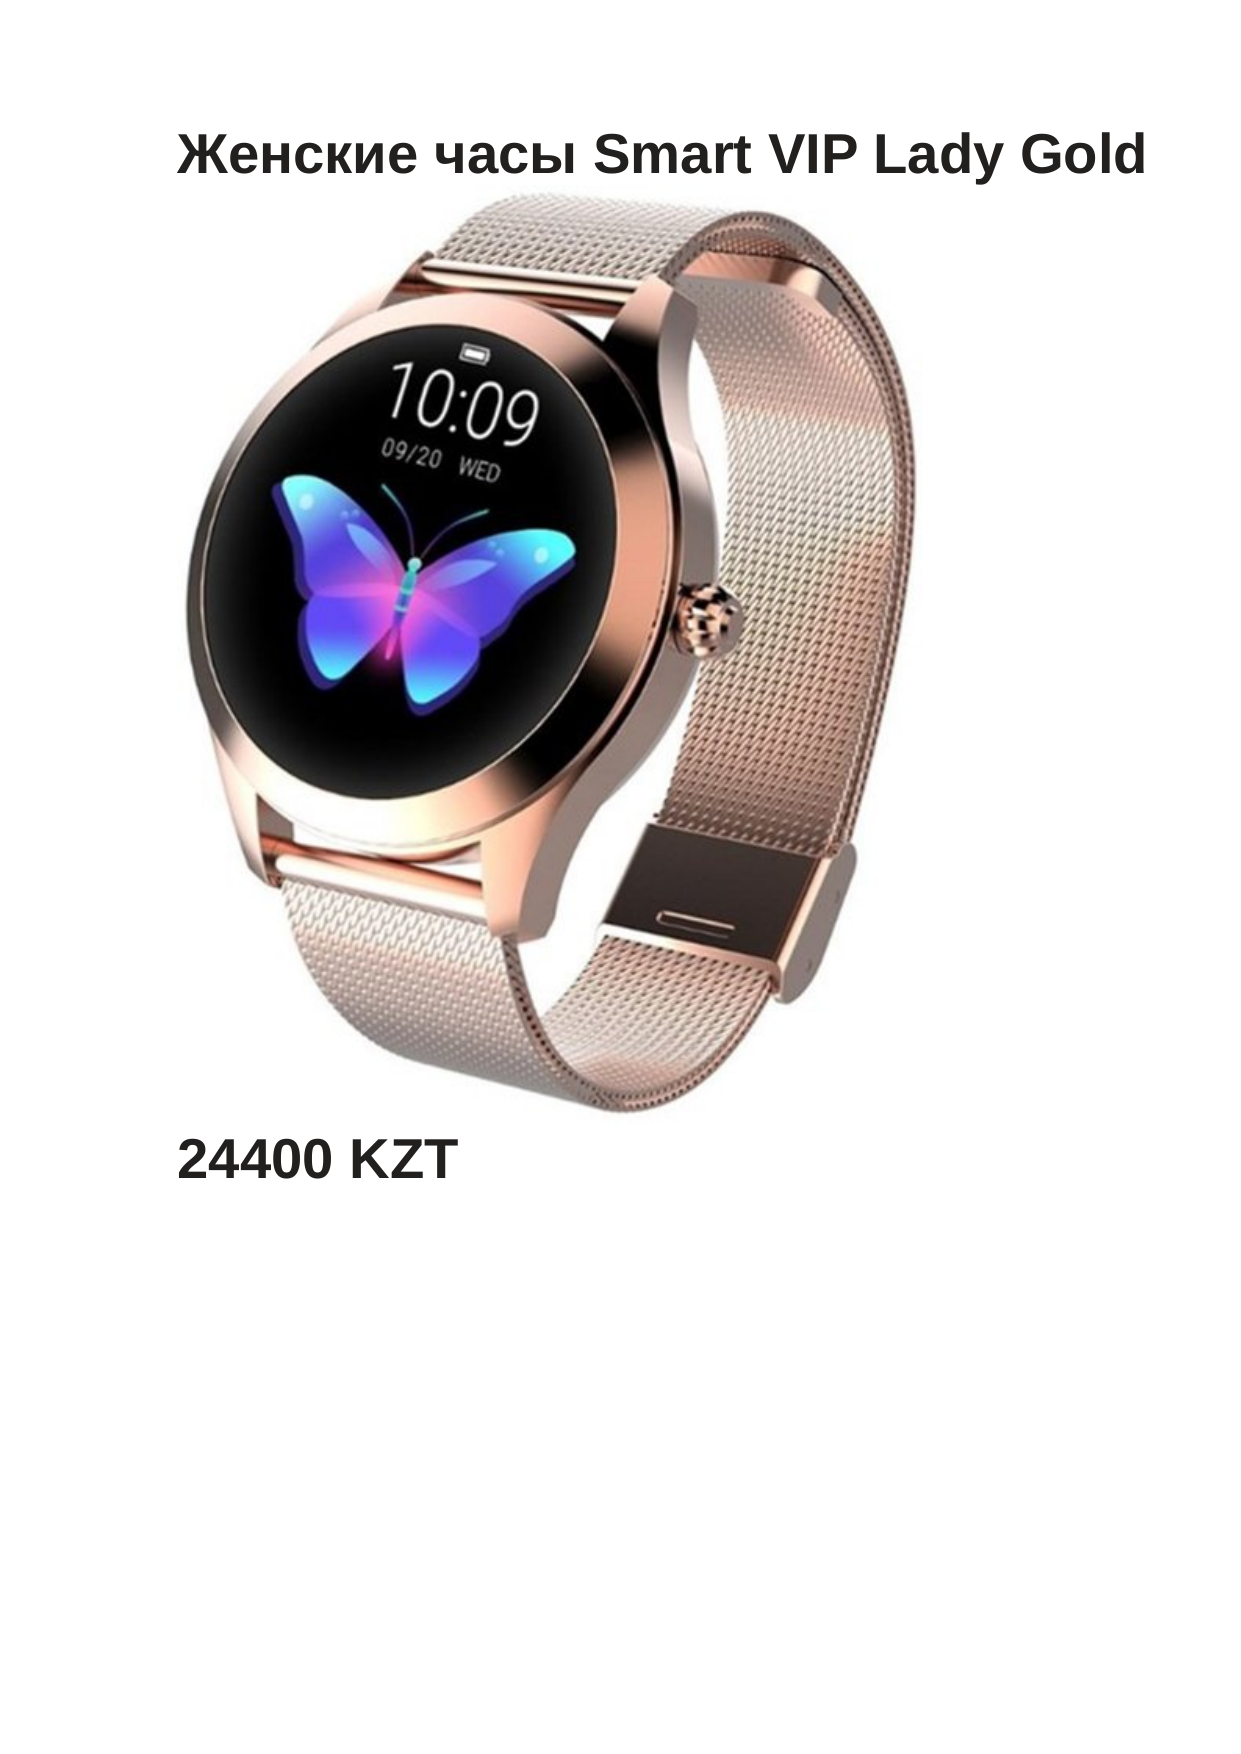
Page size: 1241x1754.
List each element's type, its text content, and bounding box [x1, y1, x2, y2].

subtitle Женские часы Smart VIP Lady Gold [177, 118, 1152, 185]
picture [177, 185, 923, 1124]
subtitle 24400 KZT [177, 1123, 1152, 1191]
